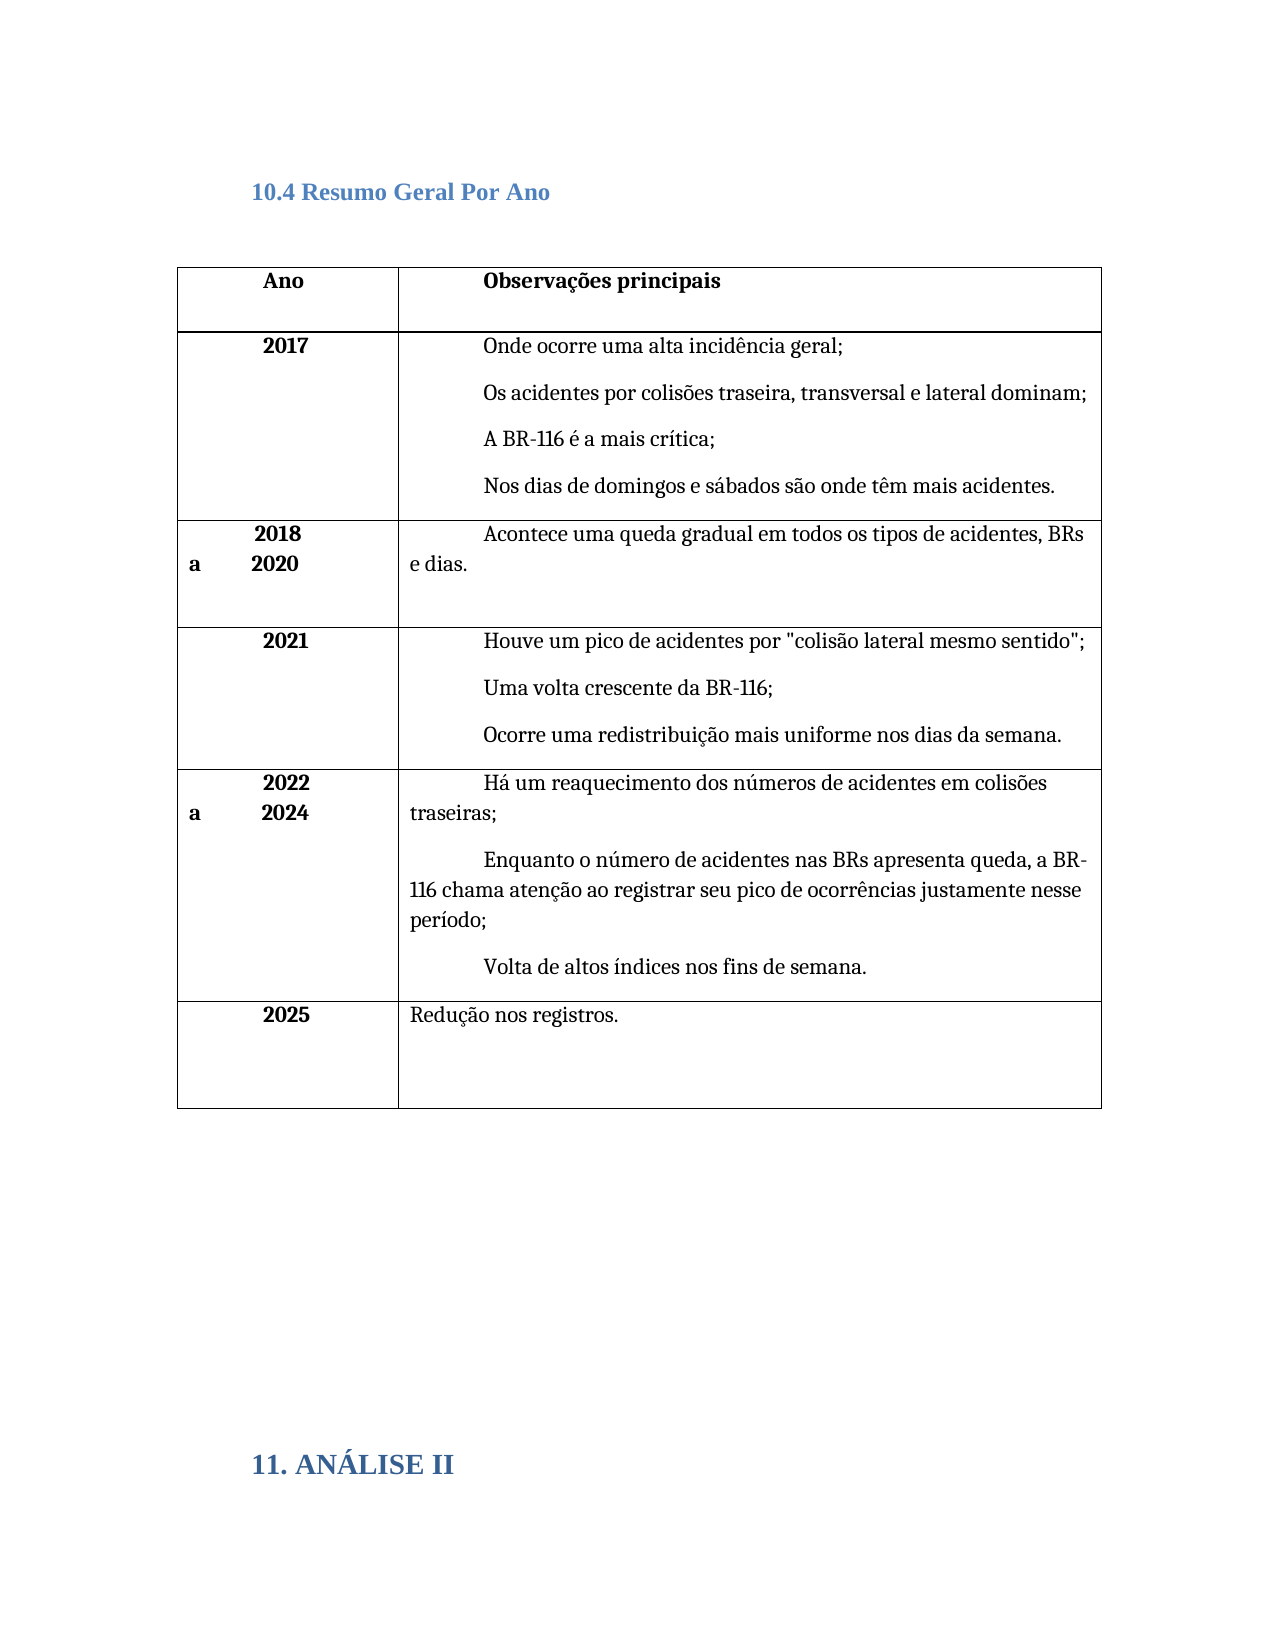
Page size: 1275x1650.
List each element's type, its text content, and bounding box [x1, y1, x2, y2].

table_cell Houve um pico de acidentes por "colisão lateral mesmo sentido"; Uma volta crescente da BR-116; Ocorre uma redistribuição mais uniforme nos dias da semana. [399, 628, 1101, 769]
table_cell 2017 [178, 333, 398, 520]
subtitle 11. ANÁLISE II [177, 1447, 1157, 1481]
table_cell 2021 [178, 628, 398, 769]
table_header Ano [178, 268, 398, 331]
table_cell Acontece uma queda gradual em todos os tipos de acidentes, BRs e dias. [399, 521, 1101, 627]
table_header Observações principais [399, 268, 1101, 331]
table_cell 2018 a 2020 [178, 521, 398, 627]
subtitle 10.4 Resumo Geral Por Ano [177, 177, 1157, 206]
table_cell Onde ocorre uma alta incidência geral; Os acidentes por colisões traseira, transversal e lateral dominam; A BR-116 é a mais crítica; Nos dias de domingos e sábados são onde têm mais acidentes. [399, 333, 1101, 520]
table_cell Há um reaquecimento dos números de acidentes em colisões traseiras; Enquanto o número de acidentes nas BRs apresenta queda, a BR-116 chama atenção ao registrar seu pico de ocorrências justamente nesse período; Volta de altos índices nos fins de semana. [399, 770, 1101, 1001]
table_cell Redução nos registros. [399, 1002, 1101, 1108]
table_cell 2022 a 2024 [178, 770, 398, 1001]
table_cell 2025 [178, 1002, 398, 1108]
